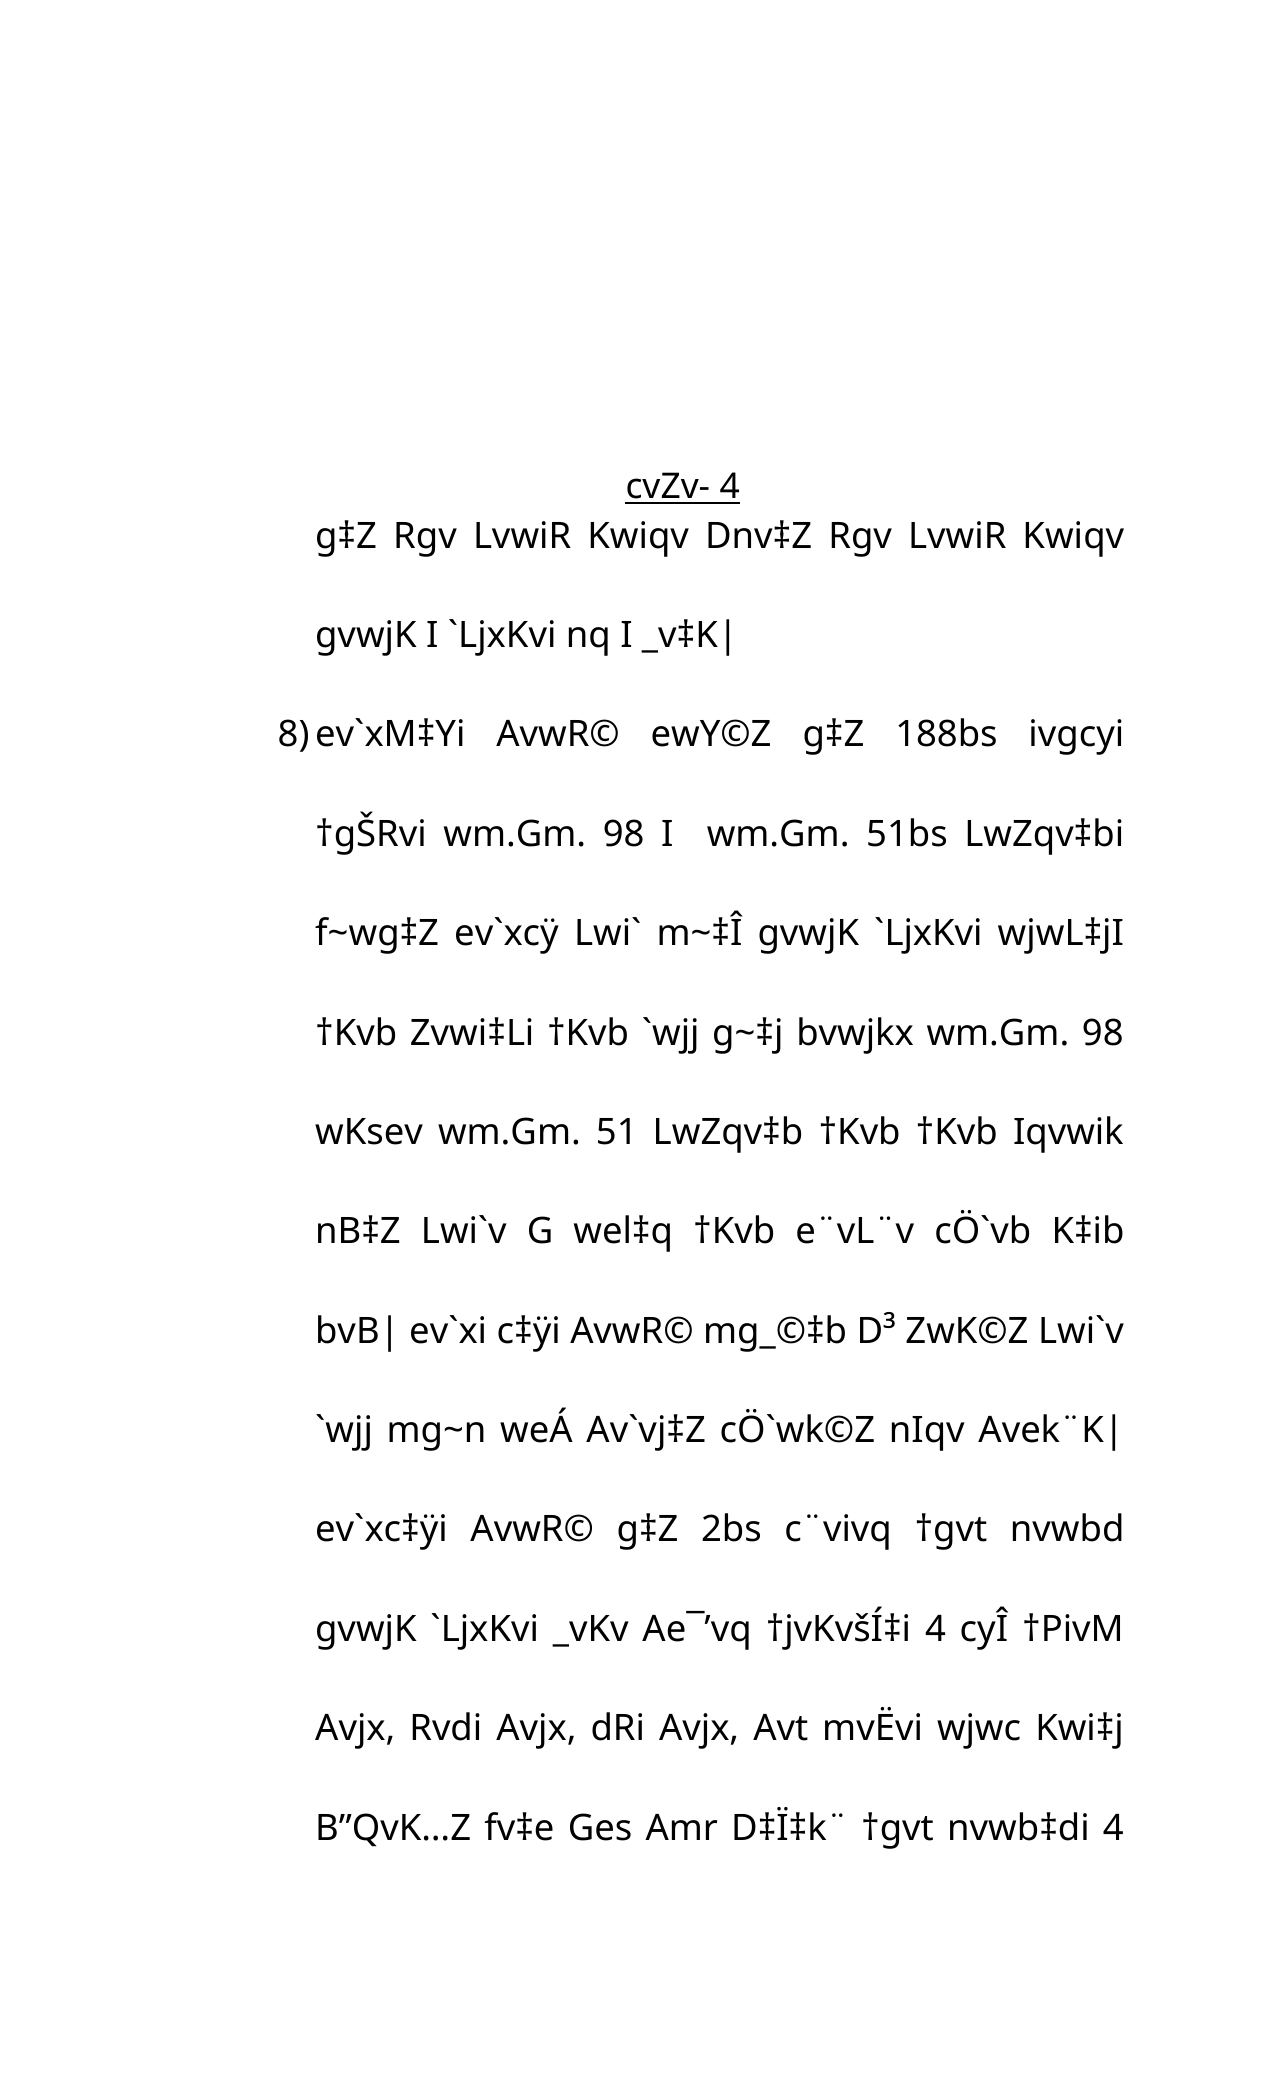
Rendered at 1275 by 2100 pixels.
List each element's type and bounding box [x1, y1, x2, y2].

list [277, 509, 1125, 658]
list [277, 708, 1125, 1851]
